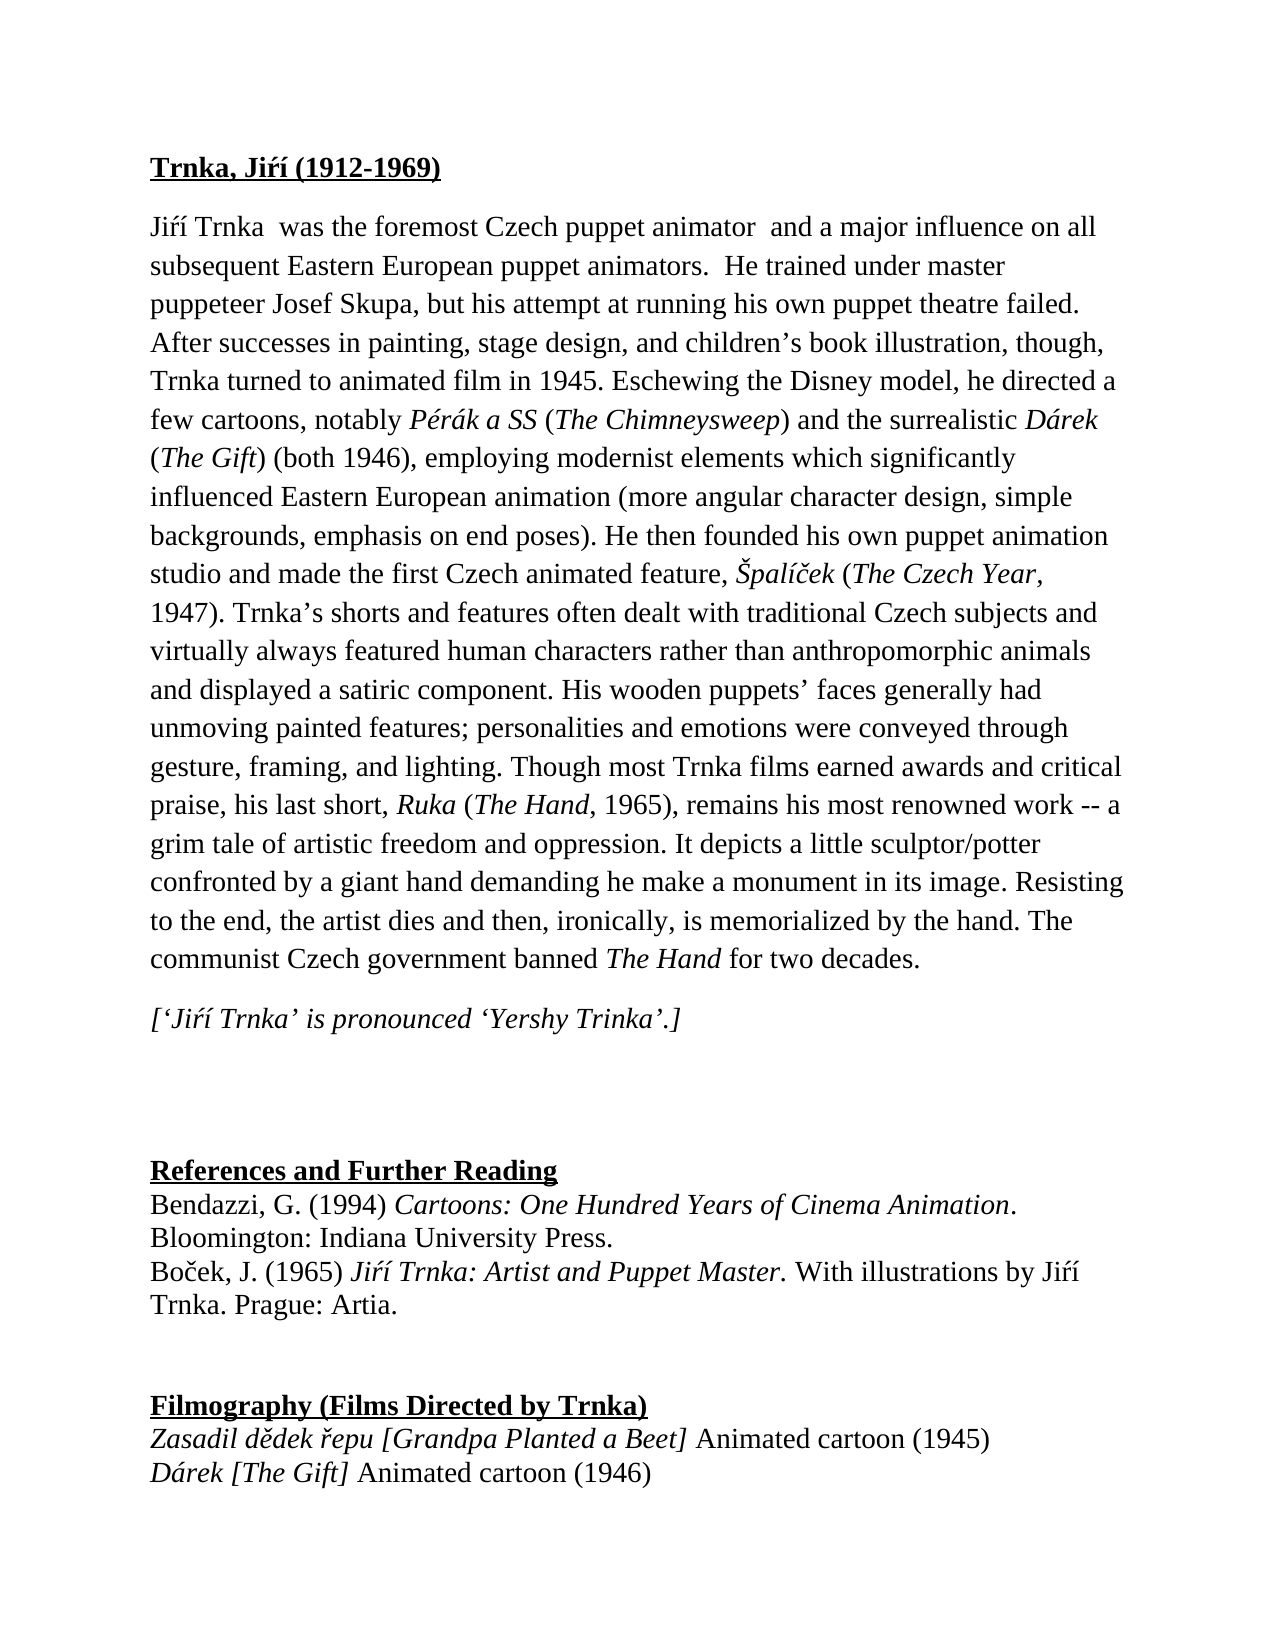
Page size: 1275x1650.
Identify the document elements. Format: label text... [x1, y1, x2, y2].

text Jiŕí Trnka was the foremost Czech puppet animator and a major influence on all subsequent Eastern European puppet animators. He trained under master puppeteer Josef Skupa, but his attempt at running his own puppet theatre failed. After successes in painting, stage design, and children’s book illustration, though, Trnka turned to animated film in 1945. Eschewing the Disney model, he directed a few cartoons, notably Pérák a SS (The Chimneysweep) and the surrealistic Dárek (The Gift) (both 1946), employing modernist elements which significantly influenced Eastern European animation (more angular character design, simple backgrounds, emphasis on end poses). He then founded his own puppet animation studio and made the first Czech animated feature, Špalíček (The Czech Year, 1947). Trnka’s shorts and features often dealt with traditional Czech subjects and virtually always featured human characters rather than anthropomorphic animals and displayed a satiric component. His wooden puppets’ faces generally had unmoving painted features; personalities and emotions were conveyed through gesture, framing, and lighting. Though most Trnka films earned awards and critical praise, his last short, Ruka (The Hand, 1965), remains his most renowned work -- a grim tale of artistic freedom and oppression. It depicts a little sculptor/potter confronted by a giant hand demanding he make a monument in its image. Resisting to the end, the artist dies and then, ironically, is memorialized by the hand. The communist Czech government banned The Hand for two decades. [150, 209, 1125, 975]
text [‘Jiŕí Trnka’ is pronounced ‘Yershy Trinka’.] [150, 1001, 1125, 1034]
text Zasadil dědek řepu [Grandpa Planted a Beet] Animated cartoon (1945) [150, 1422, 1125, 1455]
text Dárek [The Gift] Animated cartoon (1946) [150, 1455, 1125, 1489]
text Boček, J. (1965) Jiŕí Trnka: Artist and Puppet Master. With illustrations by Jiŕí Trnka. Prague: Artia. [150, 1254, 1125, 1321]
text References and Further Reading [150, 1153, 1125, 1187]
text Bendazzi, G. (1994) Cartoons: One Hundred Years of Cinema Animation. Bloomington: Indiana University Press. [150, 1187, 1125, 1254]
text Filmography (Films Directed by Trnka) [150, 1388, 1125, 1422]
text Trnka, Jiŕí (1912-1969) [150, 150, 1125, 183]
